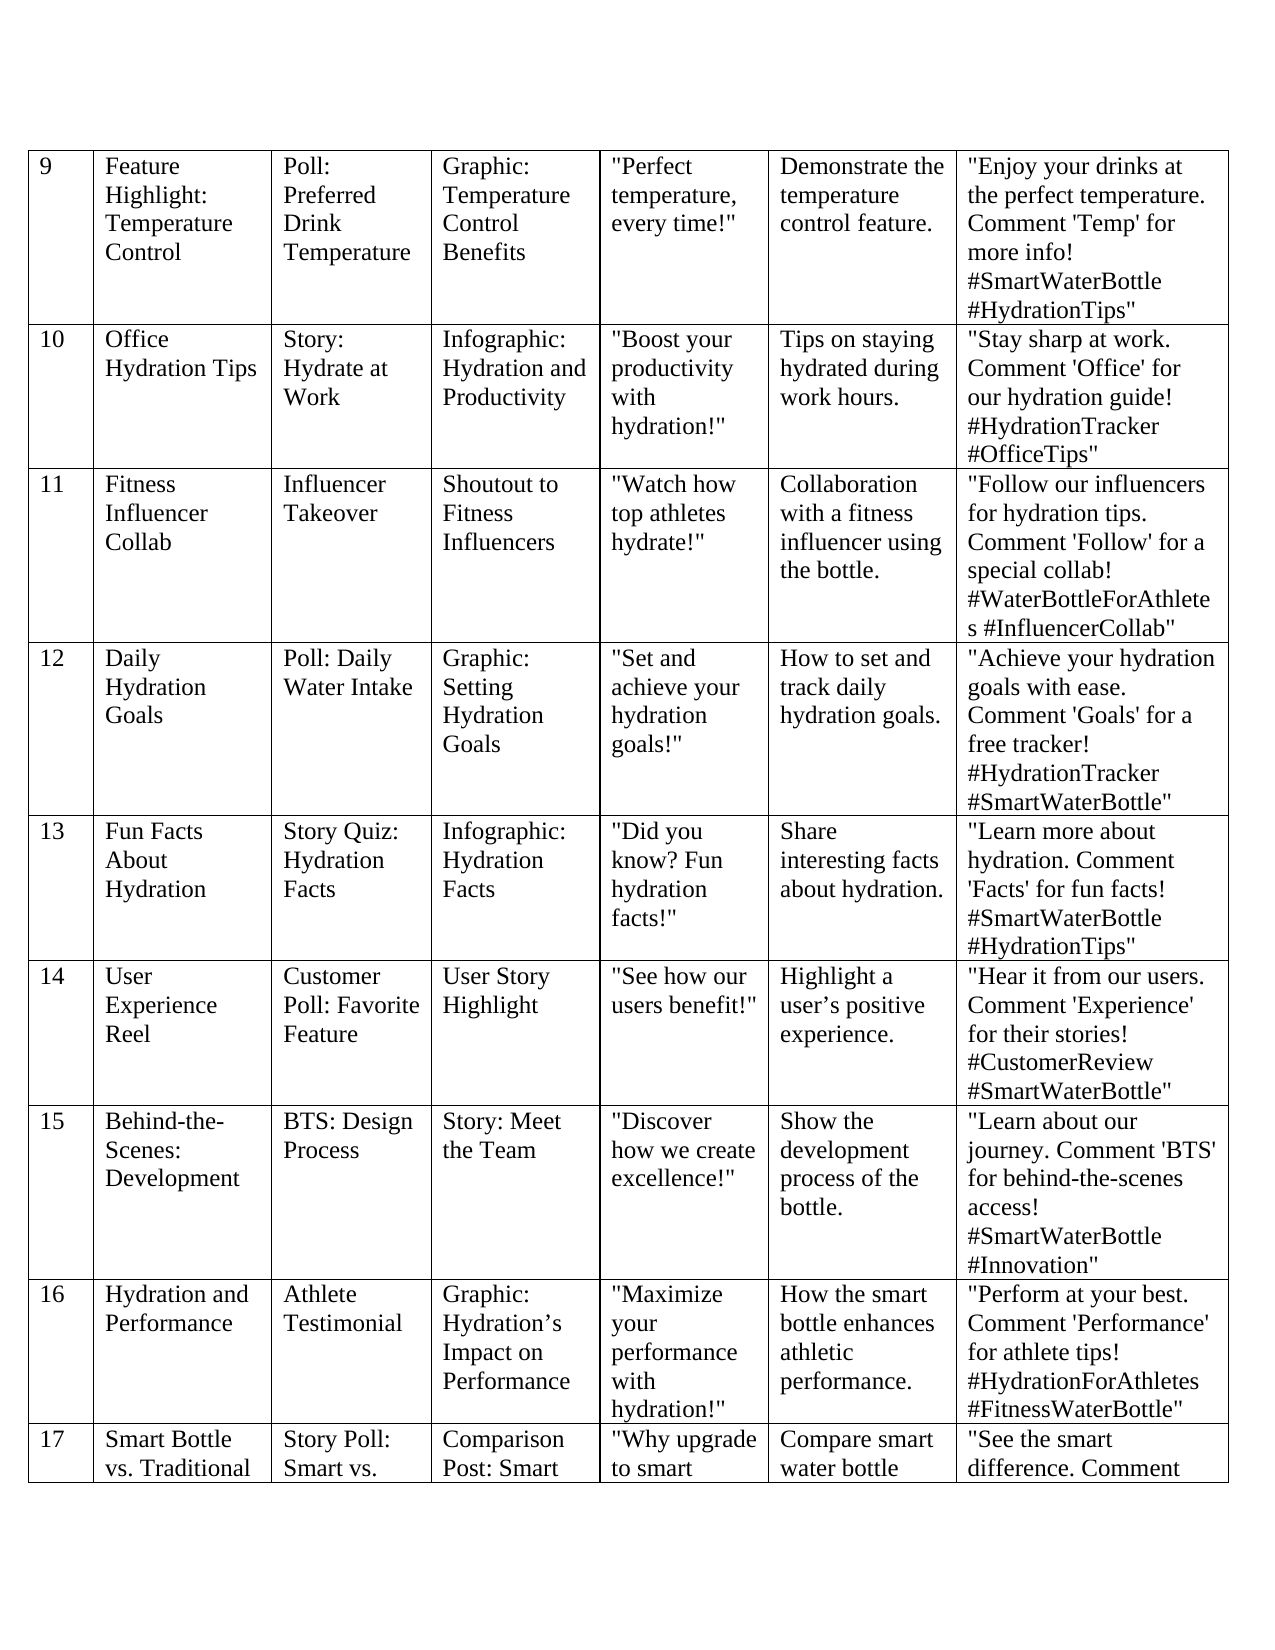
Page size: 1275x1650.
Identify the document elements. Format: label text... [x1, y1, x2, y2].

table_cell "Stay sharp at work. Comment 'Office' for our hydration guide! #HydrationTracker #OfficeTips" [957, 325, 1228, 468]
table_cell User Story Highlight [432, 961, 599, 1105]
table_cell "Watch how top athletes hydrate!" [601, 469, 768, 642]
table_cell "Boost your productivity with hydration!" [601, 325, 768, 468]
table_cell BTS: Design Process [272, 1106, 431, 1278]
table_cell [272, 1424, 431, 1482]
table_cell Collaboration with a fitness influencer using the bottle. [769, 469, 956, 642]
table_cell "Follow our influencers for hydration tips. Comment 'Follow' for a special collab! #WaterBottleForAthletes #InfluencerCollab" [957, 469, 1228, 642]
table_cell 17 [29, 1424, 93, 1482]
table_cell "Achieve your hydration goals with ease. Comment 'Goals' for a free tracker! #HydrationTracker #SmartWaterBottle" [957, 643, 1228, 815]
table_cell "Learn about our journey. Comment 'BTS' for behind-the-scenes access! #SmartWaterBottle #Innovation" [957, 1106, 1228, 1278]
table_cell Behind-the-Scenes: Development [94, 1106, 271, 1278]
table_cell User Experience Reel [94, 961, 271, 1105]
table_cell 10 [29, 325, 93, 468]
table_cell Poll: Preferred Drink Temperature [272, 151, 431, 323]
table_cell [957, 1424, 1228, 1482]
table_cell How to set and track daily hydration goals. [769, 643, 956, 815]
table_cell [769, 1424, 956, 1482]
table_cell Share interesting facts about hydration. [769, 816, 956, 960]
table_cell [601, 1424, 768, 1482]
table_cell 13 [29, 816, 93, 960]
table_cell "Perform at your best. Comment 'Performance' for athlete tips! #HydrationForAthletes #FitnessWaterBottle" [957, 1280, 1228, 1423]
table_cell 16 [29, 1280, 93, 1423]
table_cell Office Hydration Tips [94, 325, 271, 468]
table_cell Influencer Takeover [272, 469, 431, 642]
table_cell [432, 1424, 599, 1482]
table_cell Hydration and Performance [94, 1280, 271, 1423]
table_cell "Did you know? Fun hydration facts!" [601, 816, 768, 960]
table_cell How the smart bottle enhances athletic performance. [769, 1280, 956, 1423]
table_cell Demonstrate the temperature control feature. [769, 151, 956, 323]
table_cell Poll: Daily Water Intake [272, 643, 431, 815]
table_cell 9 [29, 151, 93, 323]
table_cell Highlight a user’s positive experience. [769, 961, 956, 1105]
table_cell Show the development process of the bottle. [769, 1106, 956, 1278]
table_cell Daily Hydration Goals [94, 643, 271, 815]
table_cell "See how our users benefit!" [601, 961, 768, 1105]
table_cell Graphic: Temperature Control Benefits [432, 151, 599, 323]
table_cell Shoutout to Fitness Influencers [432, 469, 599, 642]
table_cell Feature Highlight: Temperature Control [94, 151, 271, 323]
table_cell "Enjoy your drinks at the perfect temperature. Comment 'Temp' for more info! #SmartWaterBottle #HydrationTips" [957, 151, 1228, 323]
table_cell Story Quiz: Hydration Facts [272, 816, 431, 960]
table_cell Athlete Testimonial [272, 1280, 431, 1423]
table_cell Story: Hydrate at Work [272, 325, 431, 468]
table_cell "Learn more about hydration. Comment 'Facts' for fun facts! #SmartWaterBottle #HydrationTips" [957, 816, 1228, 960]
table_cell Customer Poll: Favorite Feature [272, 961, 431, 1105]
table_cell Graphic: Setting Hydration Goals [432, 643, 599, 815]
table_cell "Maximize your performance with hydration!" [601, 1280, 768, 1423]
table_cell Story: Meet the Team [432, 1106, 599, 1278]
table_cell Fitness Influencer Collab [94, 469, 271, 642]
table_cell Infographic: Hydration and Productivity [432, 325, 599, 468]
table_cell 14 [29, 961, 93, 1105]
table_cell "Hear it from our users. Comment 'Experience' for their stories! #CustomerReview #SmartWaterBottle" [957, 961, 1228, 1105]
table_cell "Discover how we create excellence!" [601, 1106, 768, 1278]
table_cell Graphic: Hydration’s Impact on Performance [432, 1280, 599, 1423]
table_cell 15 [29, 1106, 93, 1278]
table_cell 11 [29, 469, 93, 642]
table_cell "Perfect temperature, every time!" [601, 151, 768, 323]
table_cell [94, 1424, 271, 1482]
table_cell Infographic: Hydration Facts [432, 816, 599, 960]
table_cell Fun Facts About Hydration [94, 816, 271, 960]
table_cell 12 [29, 643, 93, 815]
table_cell Tips on staying hydrated during work hours. [769, 325, 956, 468]
table_cell "Set and achieve your hydration goals!" [601, 643, 768, 815]
